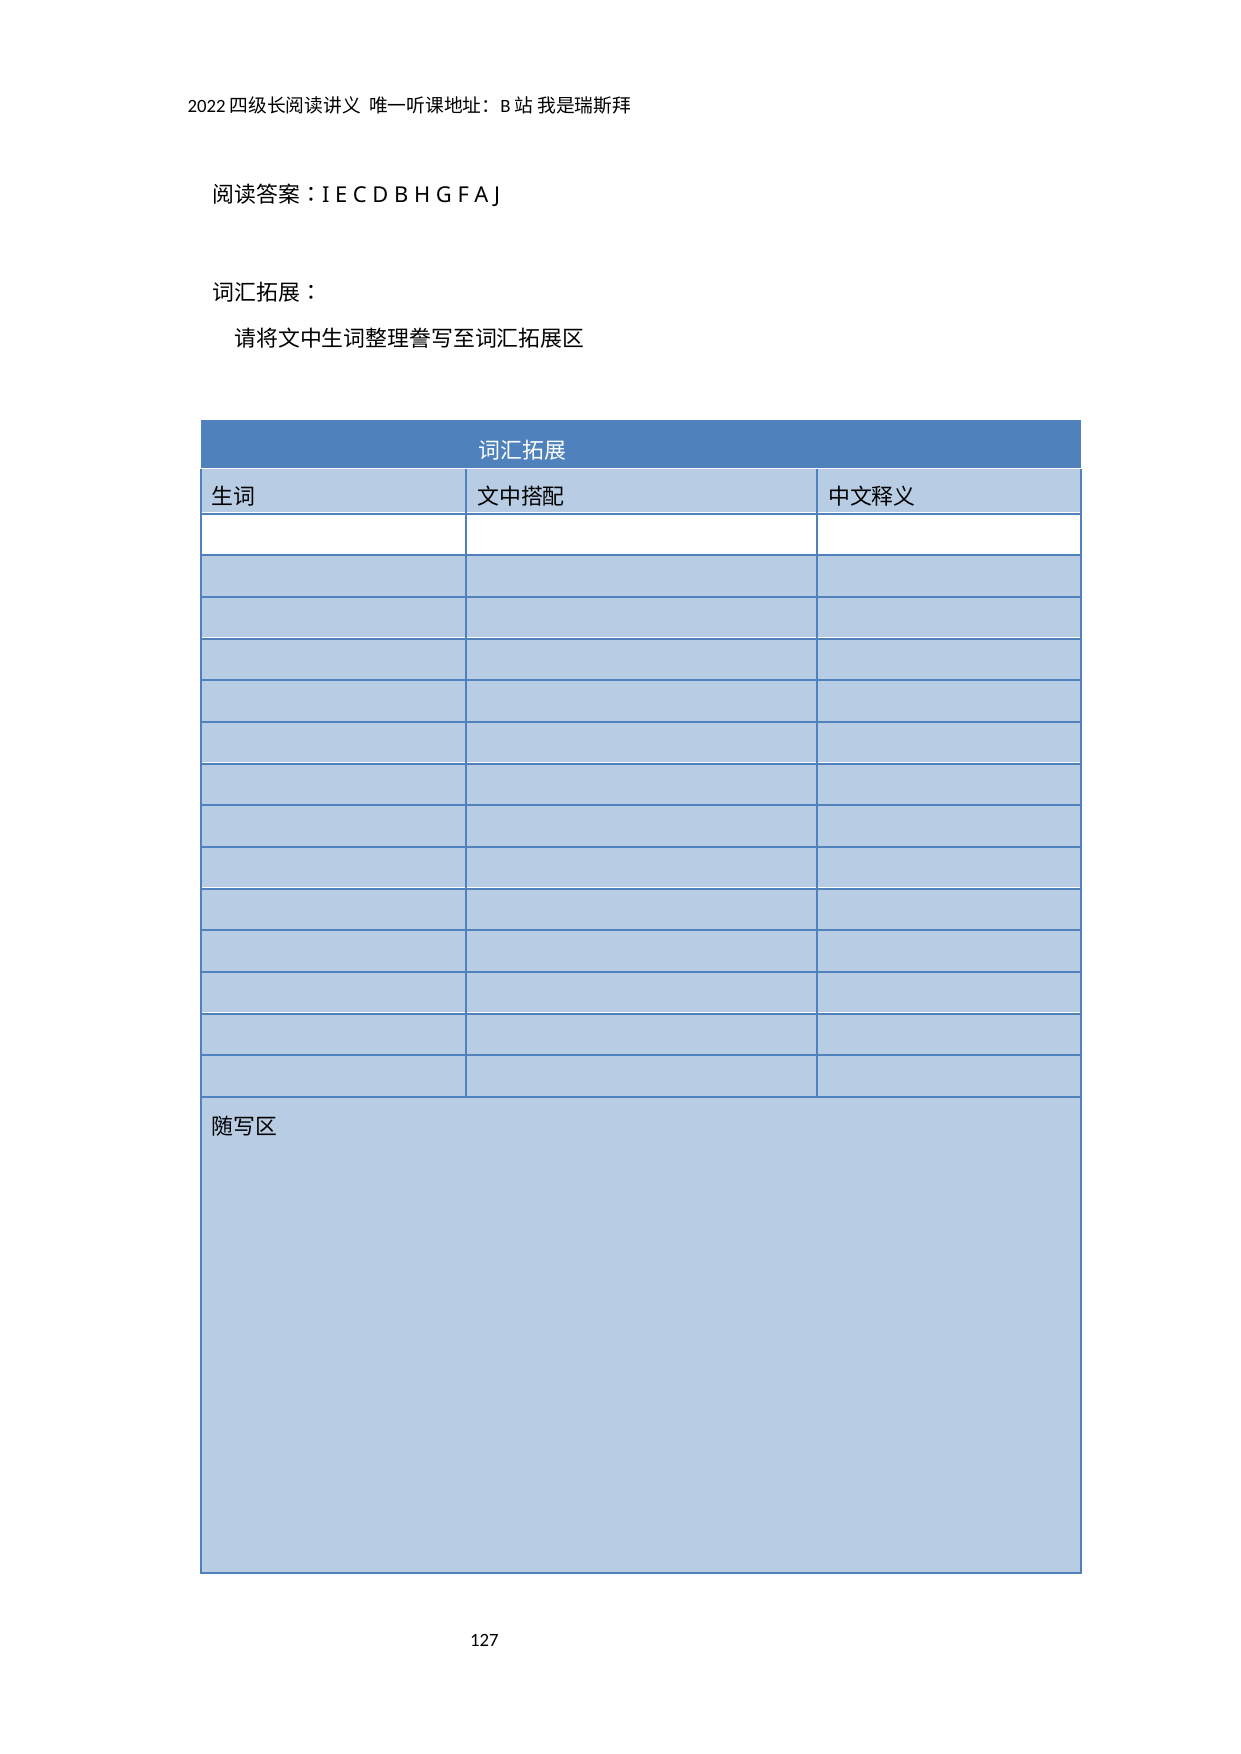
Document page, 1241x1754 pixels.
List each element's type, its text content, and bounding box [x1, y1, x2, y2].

table_cell [467, 848, 816, 887]
table_cell [467, 681, 816, 721]
table_cell 随写区 [202, 1098, 1080, 1572]
table_cell [202, 1015, 465, 1054]
table_cell [818, 890, 1080, 929]
table_cell [202, 806, 465, 846]
table_cell [202, 723, 465, 762]
table_cell [202, 681, 465, 721]
text 阅读答案：I E C D B H G F A J [212, 177, 1053, 210]
table_cell [818, 848, 1080, 887]
table_cell [818, 1056, 1080, 1096]
table_cell [202, 640, 465, 679]
table_cell [818, 765, 1080, 804]
table_cell [818, 973, 1080, 1012]
table_cell [467, 1015, 816, 1054]
table_cell [467, 890, 816, 929]
table_cell [467, 1056, 816, 1096]
table_cell [202, 931, 465, 971]
table_cell [202, 848, 465, 887]
table_cell 生词 [202, 469, 465, 512]
table_cell [202, 765, 465, 804]
table_cell [818, 931, 1080, 971]
text 词汇拓展： [212, 275, 1053, 308]
table_cell 文中搭配 [467, 469, 816, 512]
table_cell [467, 556, 816, 596]
table_cell 中文释义 [818, 469, 1080, 512]
table_cell [818, 681, 1080, 721]
table_cell [467, 640, 816, 679]
table_cell [467, 598, 816, 637]
table_cell [818, 556, 1080, 596]
table_header 词汇拓展 [201, 420, 1081, 468]
table_cell [467, 806, 816, 846]
table_cell [202, 598, 465, 637]
table_cell [818, 806, 1080, 846]
table_cell [202, 973, 465, 1012]
table_cell [467, 515, 816, 554]
table_cell [202, 890, 465, 929]
text 请将文中生词整理誊写至词汇拓展区 [234, 322, 1053, 354]
table_cell [818, 598, 1080, 637]
table_cell [467, 973, 816, 1012]
table_cell [818, 1015, 1080, 1054]
table_cell [202, 556, 465, 596]
table_cell [818, 515, 1080, 554]
table_cell [202, 1056, 465, 1096]
table_cell [818, 640, 1080, 679]
table_cell [467, 931, 816, 971]
table_cell [818, 723, 1080, 762]
table_cell [467, 723, 816, 762]
table_cell [467, 765, 816, 804]
table_cell [202, 515, 465, 554]
